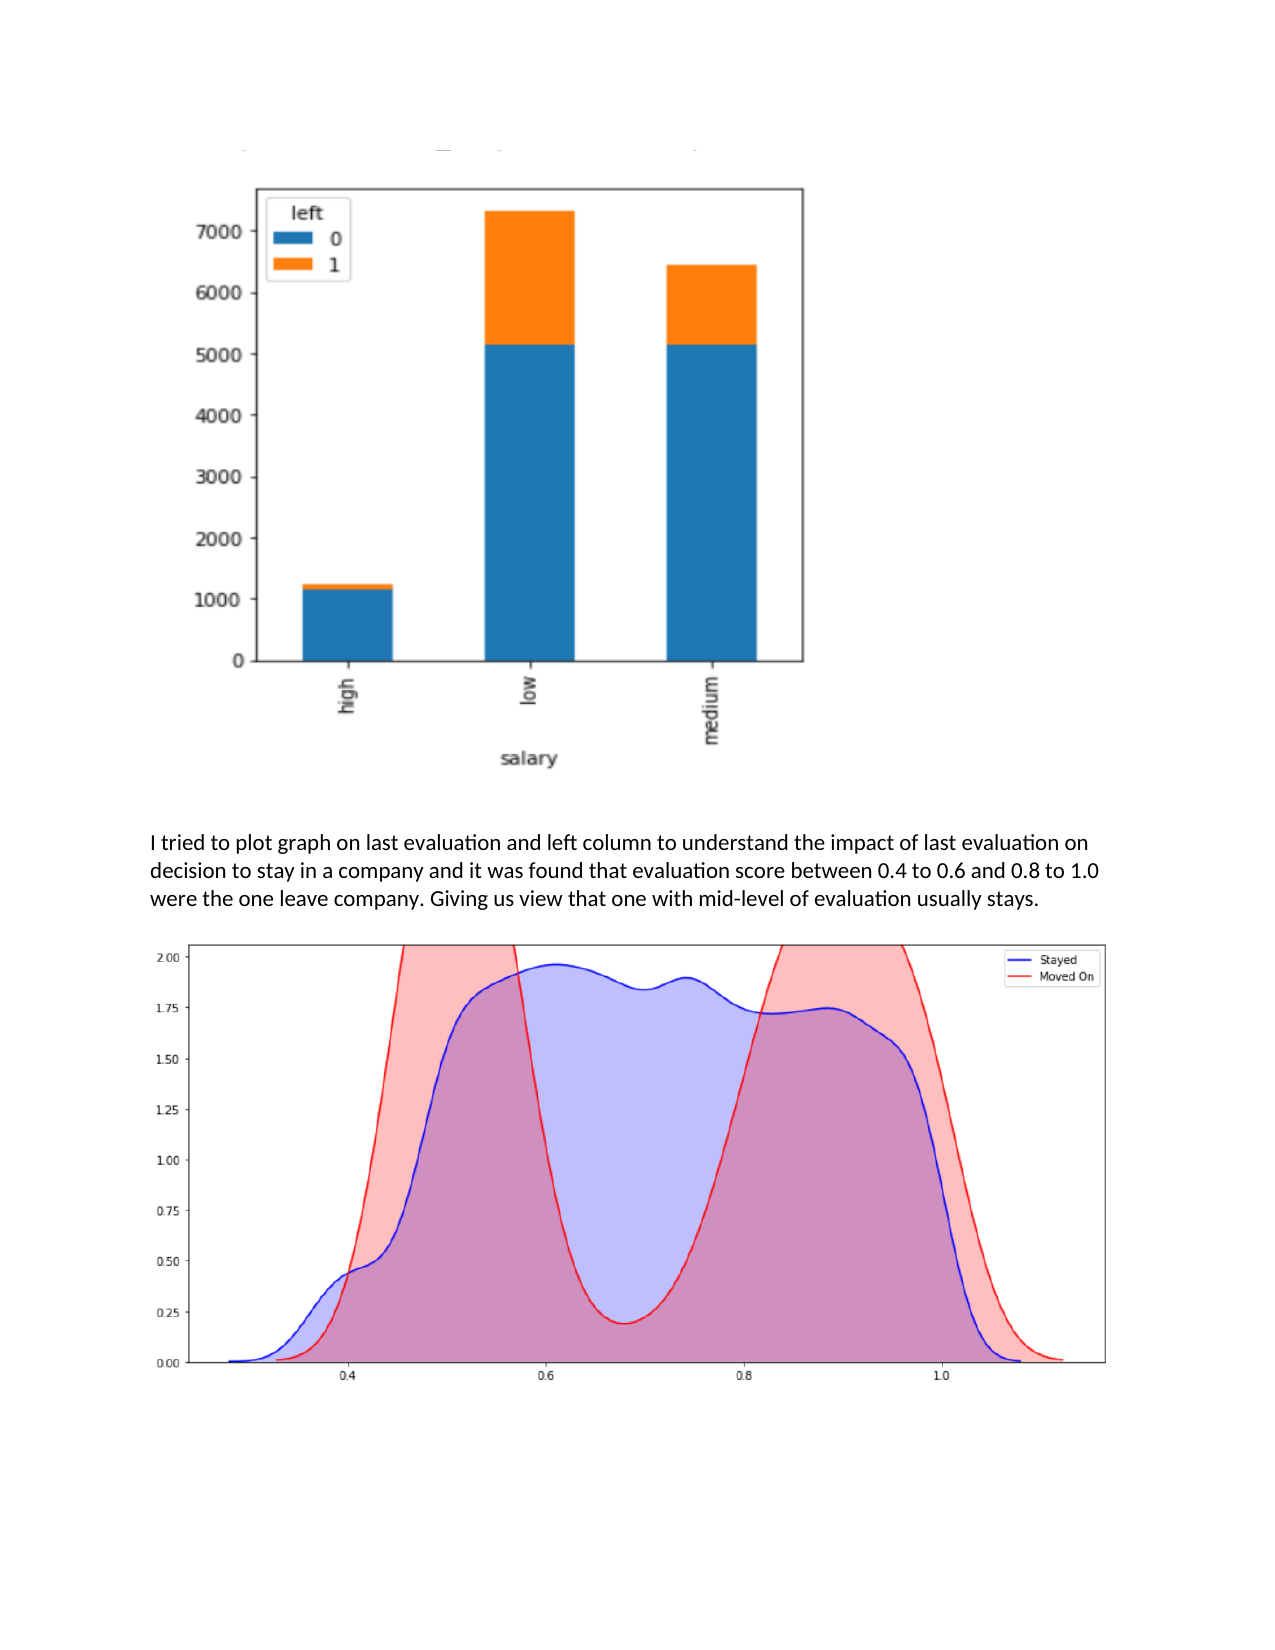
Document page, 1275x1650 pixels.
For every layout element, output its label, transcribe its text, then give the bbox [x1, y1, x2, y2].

picture [150, 940, 1125, 1381]
text I tried to plot graph on last evaluation and left column to understand the impact of last evaluation on decision to stay in a company and it was found that evaluation score between 0.4 to 0.6 and 0.8 to 1.0 were the one leave company. Giving us view that one with mid-level of evaluation usually stays. [150, 828, 1125, 912]
picture [150, 150, 1033, 800]
